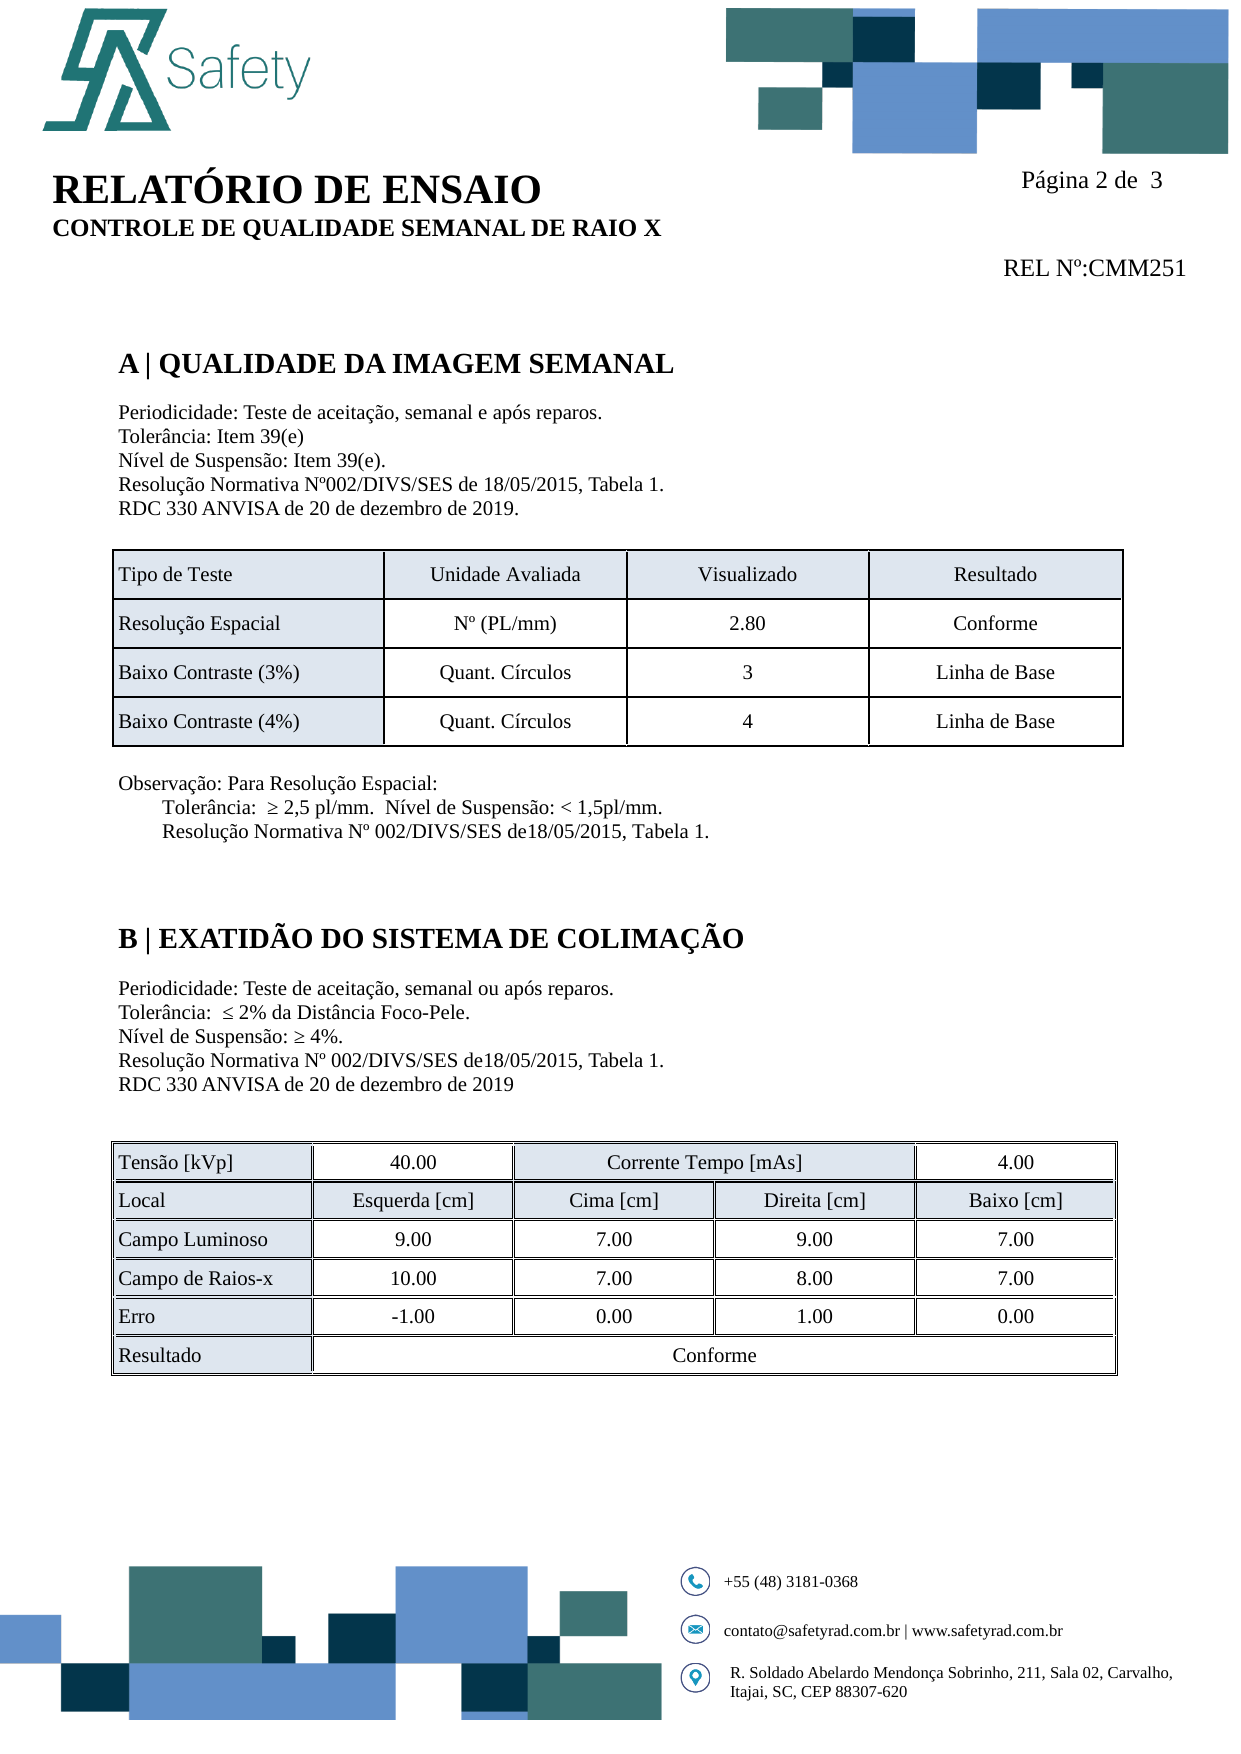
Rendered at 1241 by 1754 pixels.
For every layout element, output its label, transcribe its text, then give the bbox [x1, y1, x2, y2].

table_header Tensão [kVp] [114, 1142, 313, 1179]
table_cell Esquerda [cm] [314, 1183, 512, 1218]
table_cell 7.00 [515, 1221, 713, 1257]
table_cell 7.00 [915, 1218, 1116, 1257]
picture [0, 1566, 662, 1720]
table_header Resultado [870, 551, 1122, 598]
table_cell Campo de Raios-x [114, 1257, 311, 1295]
table_cell Baixo Contraste (3%) [114, 649, 383, 696]
table_cell Baixo Contraste (4%) [114, 698, 384, 745]
text Observação: Para Resolução Espacial: [118, 771, 1228, 795]
picture [725, 8, 1229, 154]
table_cell 2.80 [628, 600, 868, 647]
table_cell Local [113, 1179, 313, 1218]
text Nível de Suspensão: ≥ 4%. [118, 1024, 1226, 1048]
table_cell 9.00 [314, 1221, 512, 1257]
text RDC 330 ANVISA de 20 de dezembro de 2019. [118, 496, 1122, 520]
table_cell Linha de Base [868, 696, 1122, 745]
table_cell Cima [cm] [515, 1183, 713, 1218]
table_cell -1.00 [314, 1299, 512, 1334]
table_header 4.00 [915, 1144, 1115, 1179]
table_cell Resultado [113, 1334, 313, 1373]
table_cell Nº (PL/mm) [385, 600, 626, 647]
text Tolerância: Item 39(e) [118, 424, 1122, 448]
list Tolerância: ≥ 2,5 pl/mm. Nível de Suspensão: < 1,5pl/mm. [162, 795, 1226, 819]
table_cell 0.00 [915, 1295, 1116, 1334]
list Resolução Normativa Nº 002/DIVS/SES de18/05/2015, Tabela 1. [162, 819, 1226, 843]
table_header Corrente Tempo [mAs] [514, 1144, 915, 1179]
text RDC 330 ANVISA de 20 de dezembro de 2019 [118, 1072, 1226, 1096]
text Nível de Suspensão: Item 39(e). [118, 448, 1122, 472]
table_cell 3 [628, 649, 868, 696]
table_cell Direita [cm] [716, 1183, 914, 1218]
table_header Visualizado [628, 551, 868, 598]
picture [680, 1614, 710, 1644]
picture [42, 8, 311, 131]
table_cell 0.00 [515, 1299, 713, 1334]
text Periodicidade: Teste de aceitação, semanal e após reparos. [118, 400, 1122, 424]
table_cell 8.00 [716, 1260, 914, 1295]
table_cell Campo Luminoso [113, 1218, 313, 1257]
table_cell Quant. Círculos [384, 698, 627, 745]
text Periodicidade: Teste de aceitação, semanal ou após reparos. [118, 976, 1226, 999]
table_cell Baixo [cm] [915, 1179, 1116, 1218]
table_header 40.00 [313, 1142, 514, 1179]
table_cell 1.00 [716, 1299, 914, 1334]
table_cell Conforme [313, 1334, 1116, 1373]
table_cell Quant. Círculos [385, 649, 626, 696]
picture [680, 1566, 710, 1596]
table_cell 9.00 [716, 1221, 914, 1257]
table_cell Conforme [870, 598, 1122, 647]
text Resolução Normativa Nº 002/DIVS/SES de18/05/2015, Tabela 1. [118, 1048, 1226, 1072]
table_cell 7.00 [917, 1257, 1115, 1295]
text A | QUALIDADE DA IMAGEM SEMANAL [118, 346, 1122, 379]
table_cell Linha de Base [870, 647, 1122, 696]
table_header Unidade Avaliada [385, 551, 626, 598]
text Resolução Normativa Nº002/DIVS/SES de 18/05/2015, Tabela 1. [118, 472, 1122, 496]
table_cell 4 [627, 698, 868, 745]
table_cell Erro [113, 1295, 313, 1334]
table_cell 10.00 [314, 1260, 512, 1295]
table_cell Resolução Espacial [114, 600, 383, 647]
text B | EXATIDÃO DO SISTEMA DE COLIMAÇÃO [118, 921, 1122, 955]
table_header Tipo de Teste [114, 551, 383, 598]
text Tolerância: ≤ 2% da Distância Foco-Pele. [118, 999, 1226, 1024]
table_cell 7.00 [515, 1260, 713, 1295]
picture [680, 1663, 710, 1693]
